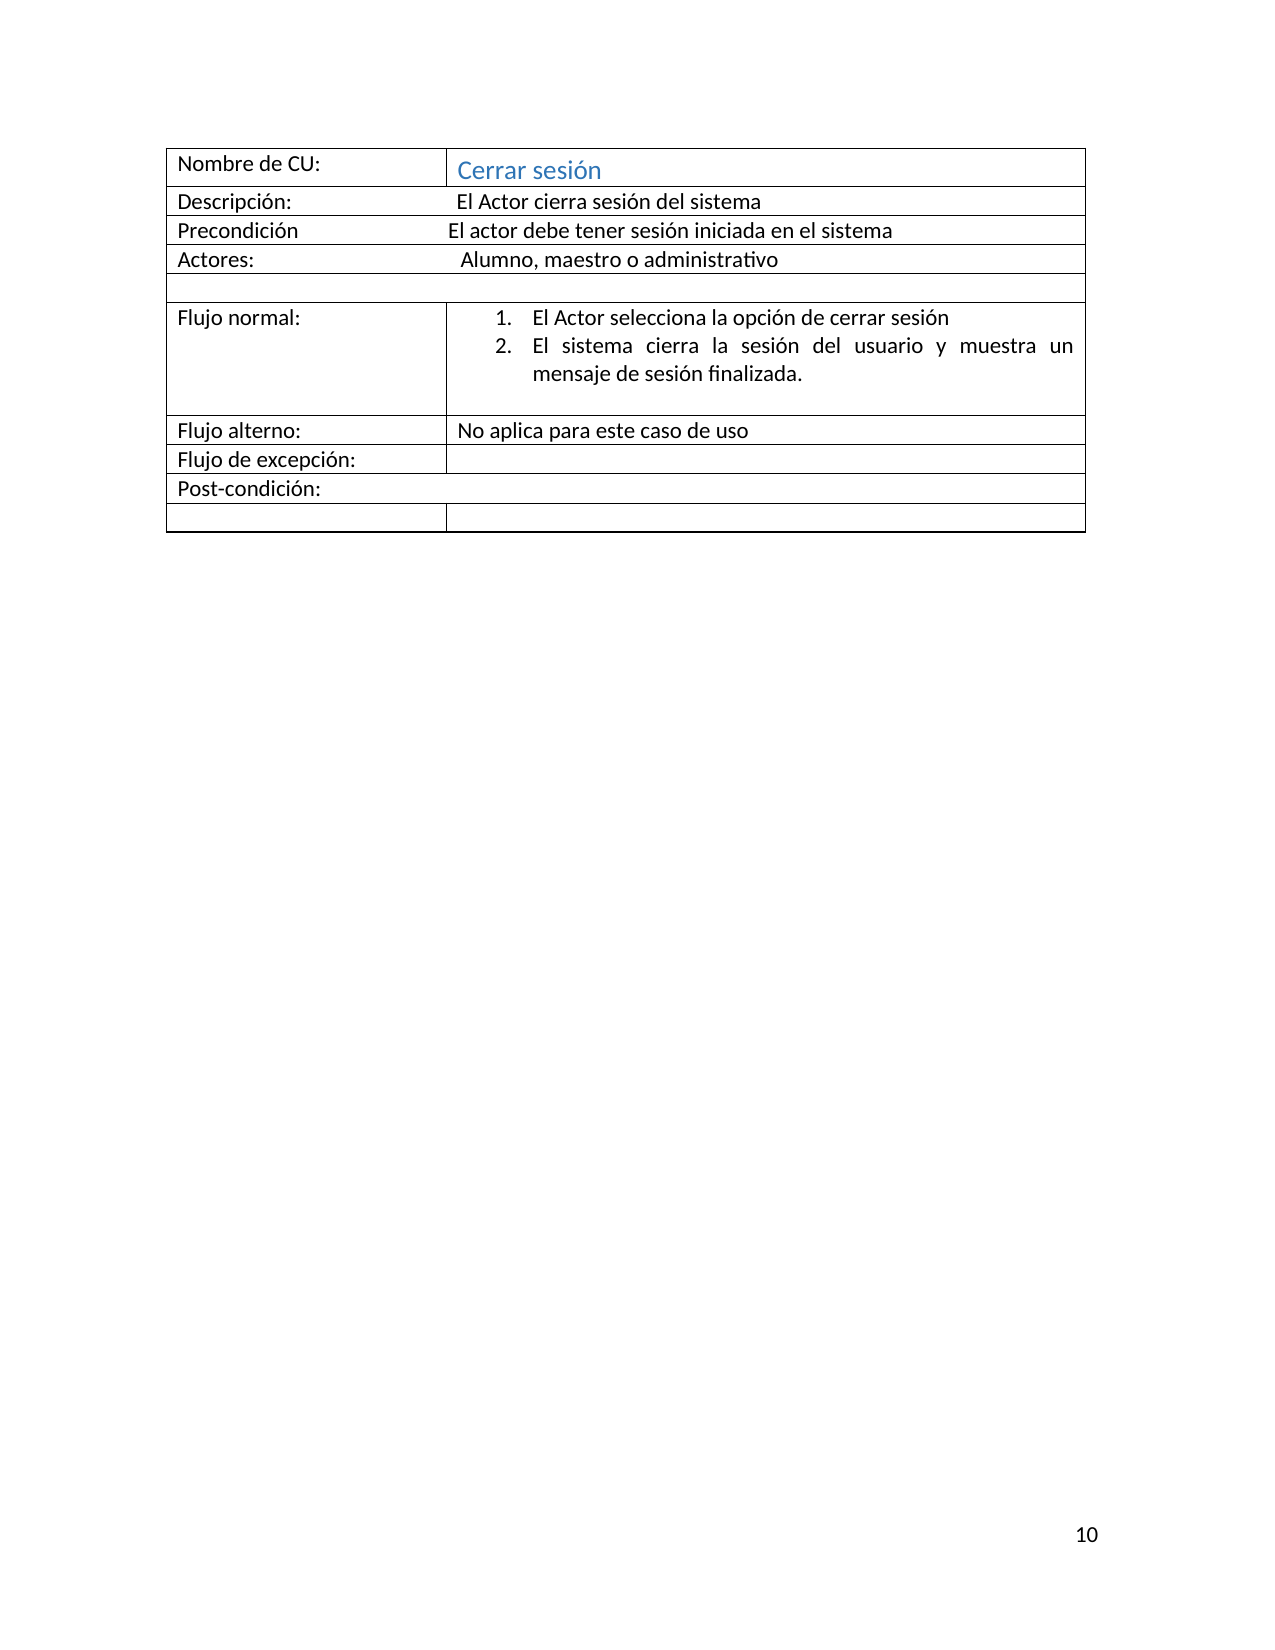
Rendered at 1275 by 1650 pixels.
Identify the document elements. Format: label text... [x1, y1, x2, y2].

table_cell [167, 274, 1085, 302]
table_cell No aplica para este caso de uso [447, 416, 1085, 444]
table_header Cerrar sesión [447, 149, 1085, 186]
table_cell Flujo de excepción: [167, 445, 446, 473]
table_cell Descripción: El Actor cierra sesión del sistema [167, 187, 1085, 215]
table_cell Flujo alterno: [167, 416, 446, 444]
table_cell Actores: Alumno, maestro o administrativo [167, 245, 1085, 273]
table_cell Post-condición: [167, 474, 1085, 502]
table_header Nombre de CU: [167, 149, 446, 186]
table_cell [447, 445, 1085, 473]
table_cell Precondición El actor debe tener sesión iniciada en el sistema [167, 216, 1085, 244]
table_cell El Actor selecciona la opción de cerrar sesión El sistema cierra la sesión del usuario y muestra un mensaje de sesión finalizada. [447, 303, 1085, 415]
table_cell [167, 504, 446, 531]
table_cell [447, 504, 1085, 531]
table_cell Flujo normal: [167, 303, 446, 415]
